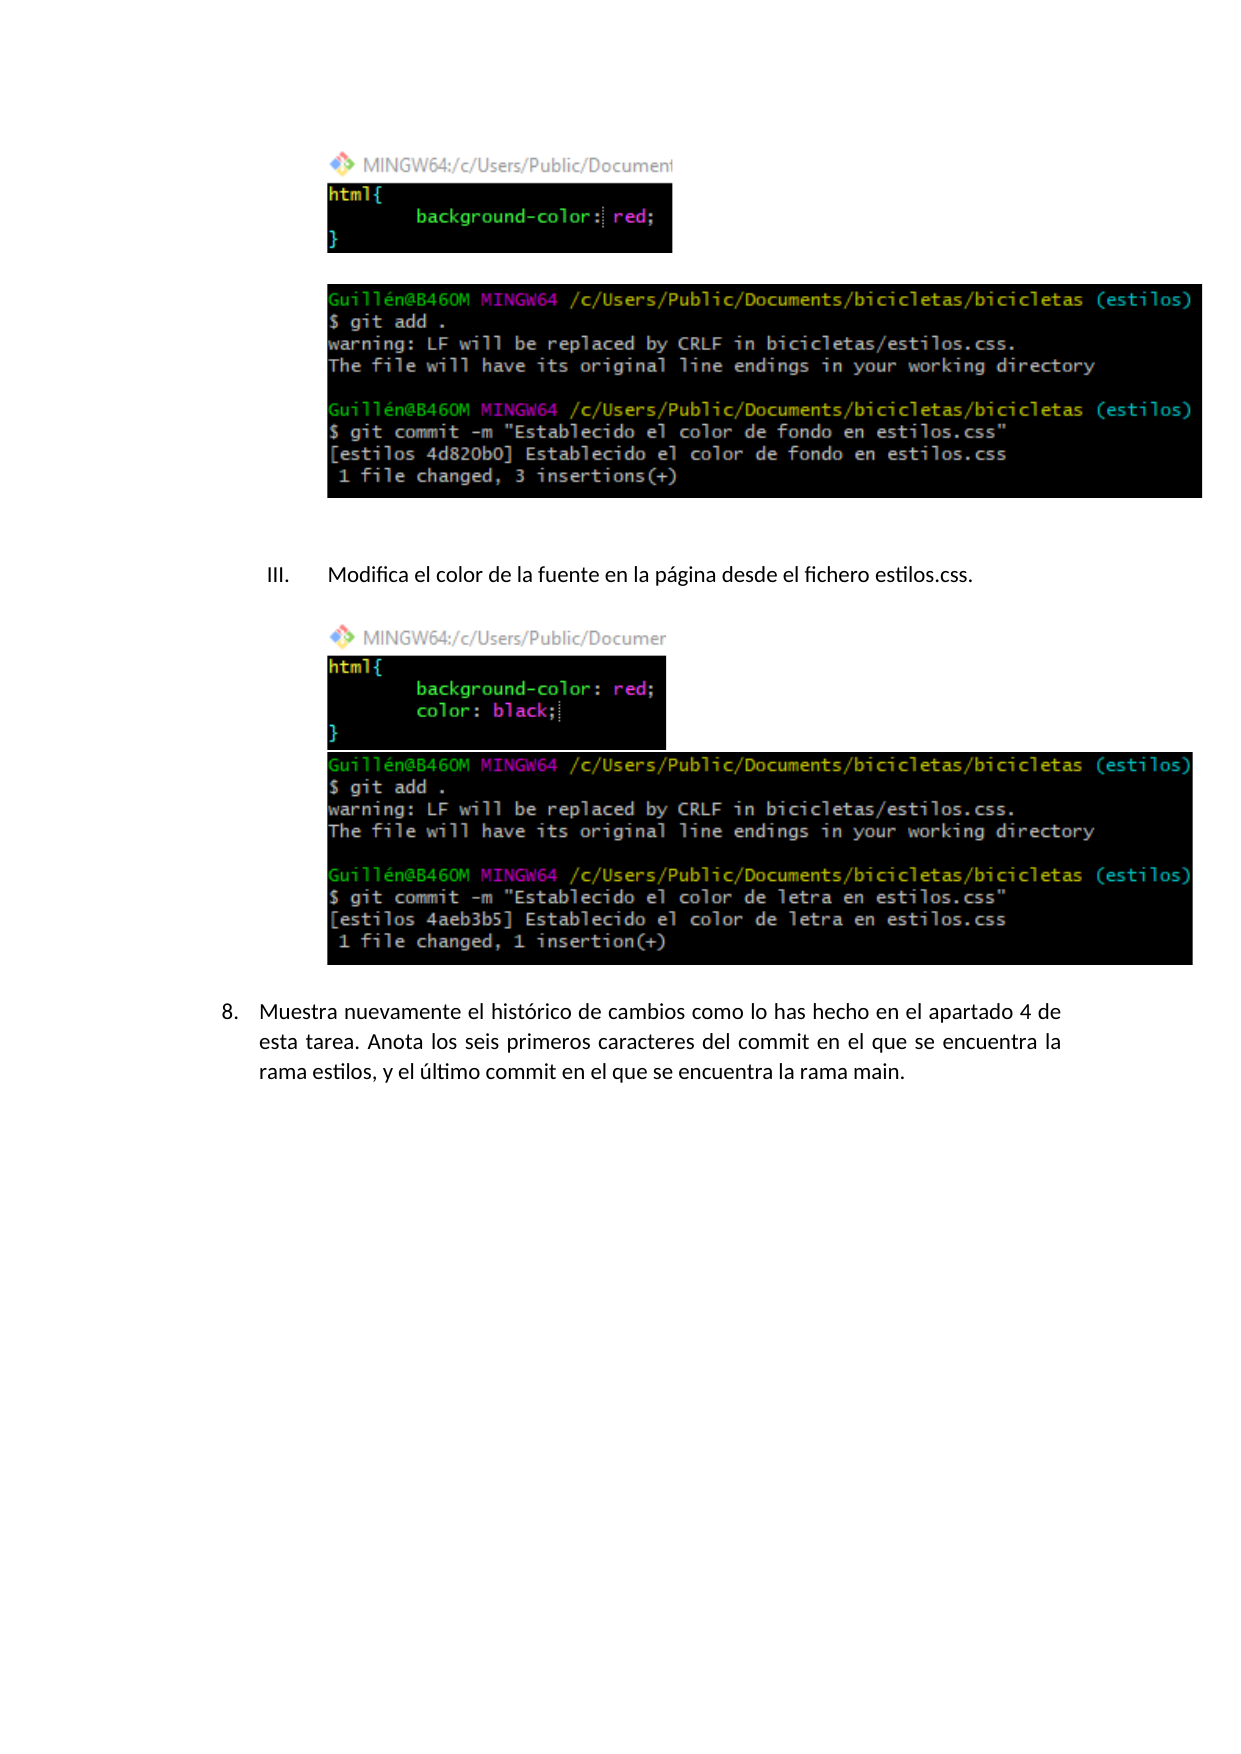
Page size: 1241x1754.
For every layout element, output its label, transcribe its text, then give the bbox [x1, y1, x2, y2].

list Muestra nuevamente el histórico de cambios como lo has hecho en el apartado 4 de esta tarea. Anota los seis primeros caracteres del commit en el que se encuentra la rama estilos, y el último commit en el que se encuentra la rama main. [221, 997, 1063, 1085]
picture [327, 752, 1193, 965]
picture [327, 284, 1203, 498]
picture [327, 620, 667, 750]
list Modifica el color de la fuente en la página desde el fichero estilos.css. [290, 560, 1063, 588]
picture [327, 147, 673, 253]
